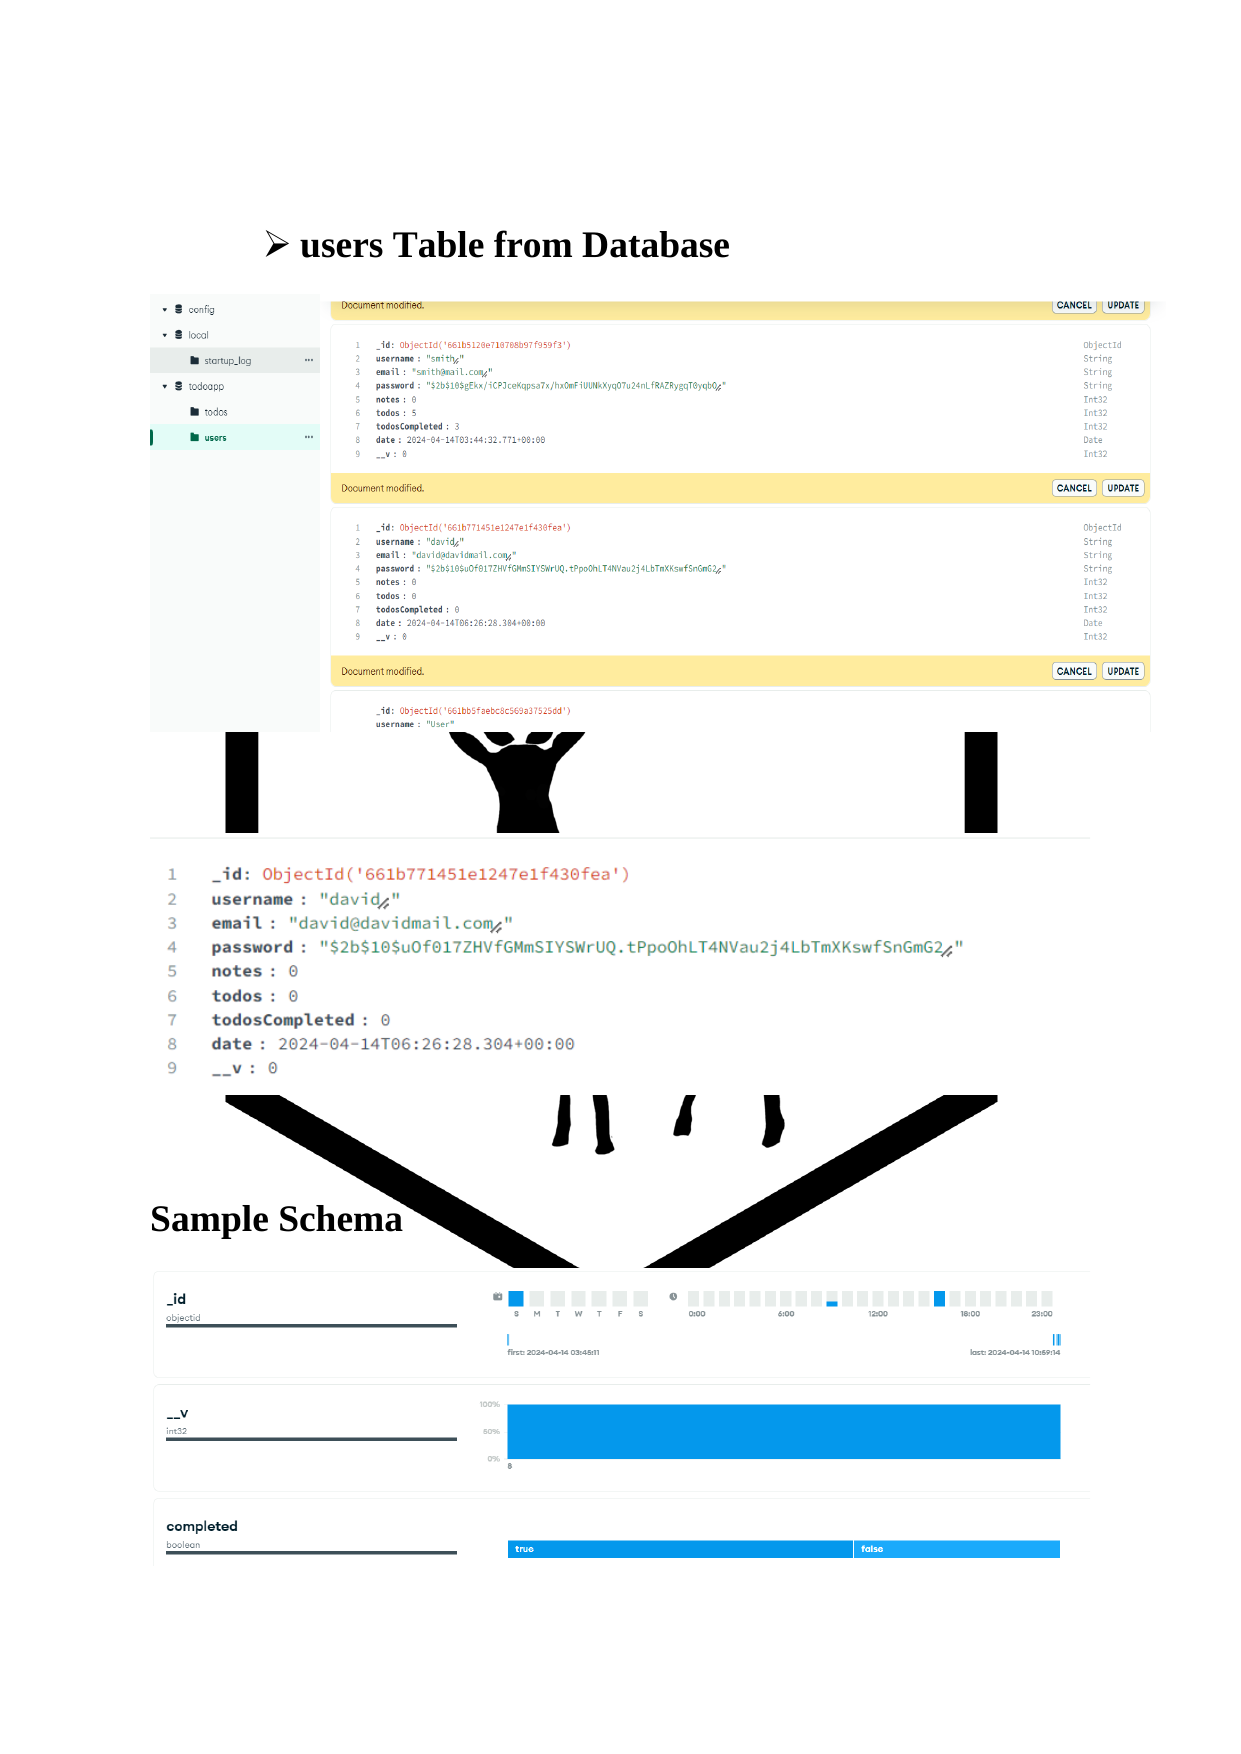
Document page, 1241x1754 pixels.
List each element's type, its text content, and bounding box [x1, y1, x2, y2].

picture [137, 294, 1167, 1566]
subtitle users Table from Database [262, 222, 1090, 265]
subtitle Sample Schema [150, 1196, 1090, 1239]
